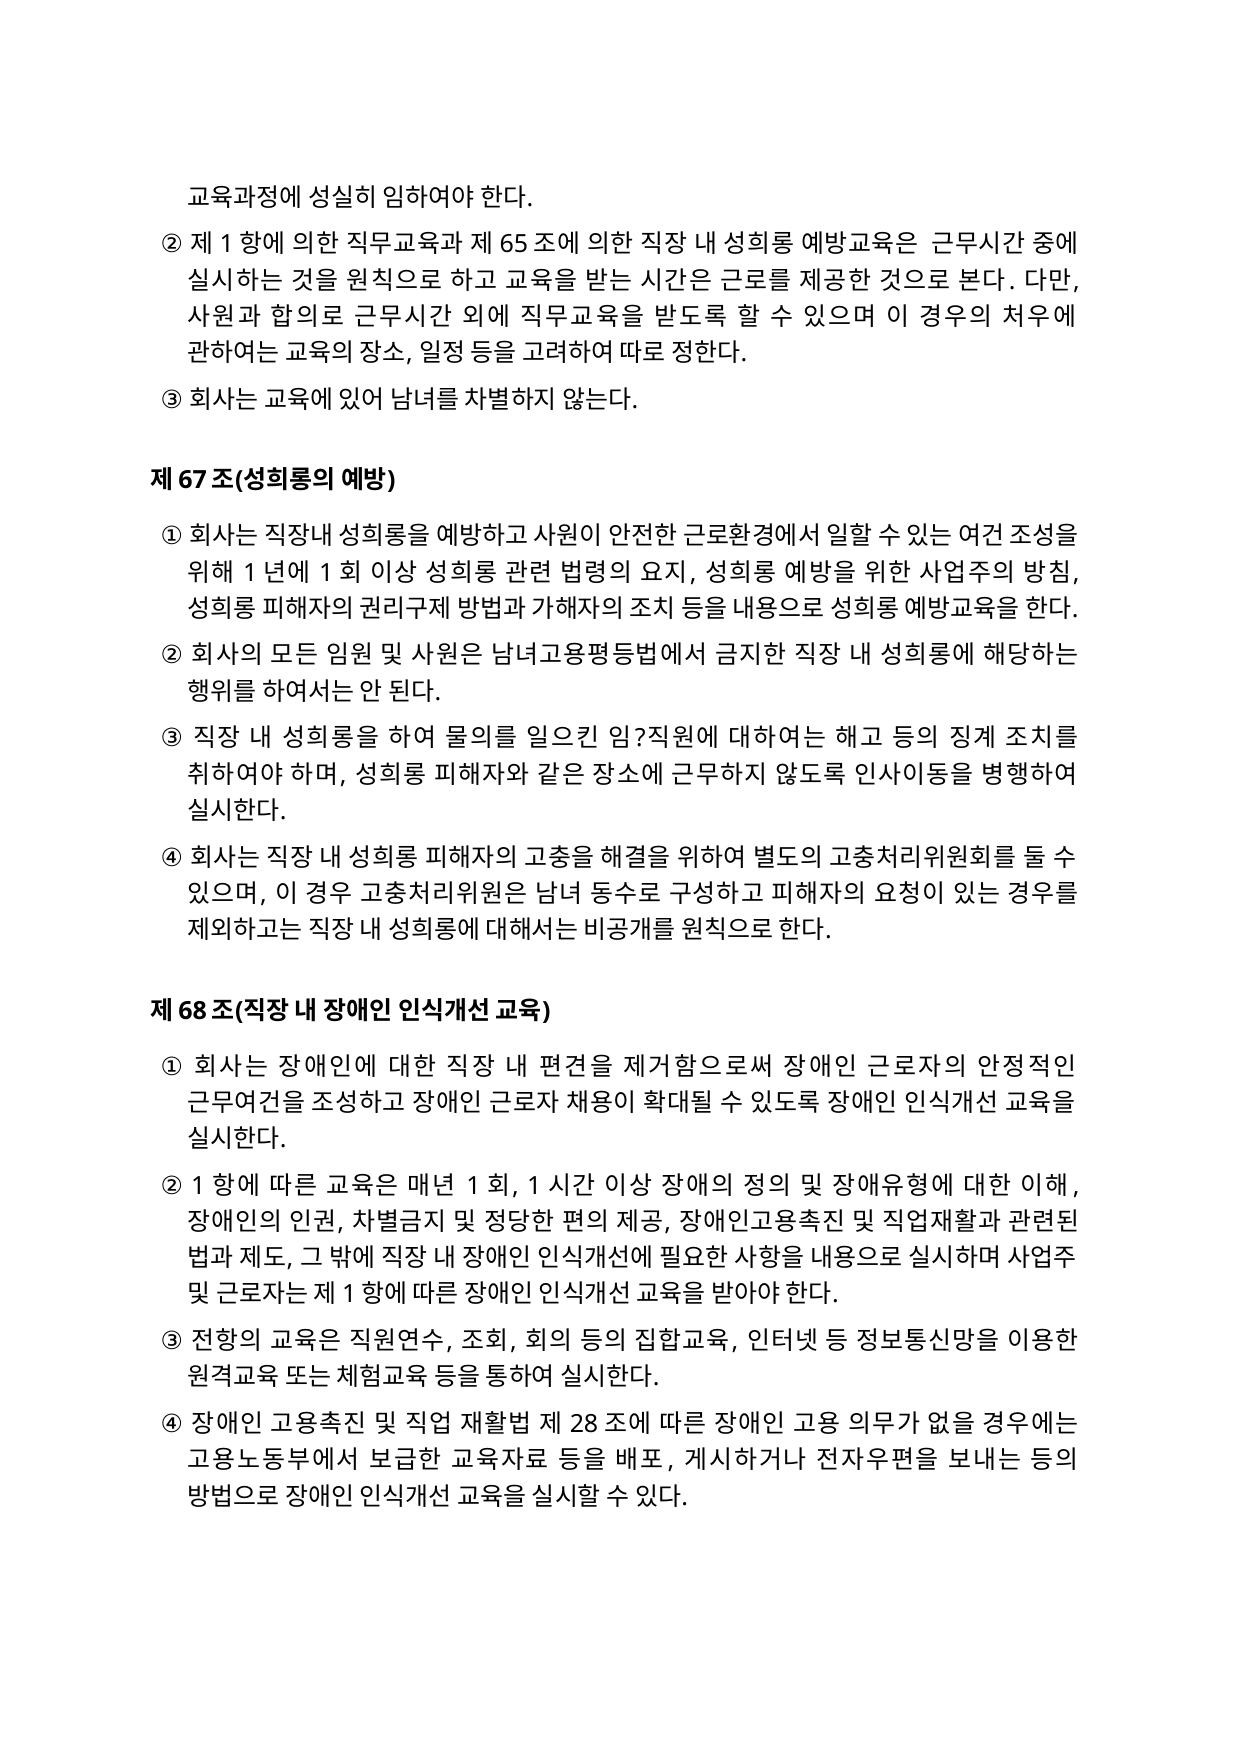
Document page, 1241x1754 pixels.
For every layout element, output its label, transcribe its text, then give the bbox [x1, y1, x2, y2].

text ② 1항에 따른 교육은 매년 1회, 1시간 이상 장애의 정의 및 장애유형에 대한 이해, 장애인의 인권, 차별금지 및 정당한 편의 제공, 장애인고용촉진 및 직업재활과 관련된 법과 제도, 그 밖에 직장 내 장애인 인식개선에 필요한 사항을 내용으로 실시하며 사업주 및 근로자는 제1항에 따른 장애인 인식개선 교육을 받아야 한다. [160, 1165, 1079, 1310]
text ④ 장애인 고용촉진 및 직업 재활법 제28조에 따른 장애인 고용 의무가 없을 경우에는 고용노동부에서 보급한 교육자료 등을 배포, 게시하거나 전자우편을 보내는 등의 방법으로 장애인 인식개선 교육을 실시할 수 있다. [160, 1403, 1079, 1512]
text ① 회사는 장애인에 대한 직장 내 편견을 제거함으로써 장애인 근로자의 안정적인 근무여건을 조성하고 장애인 근로자 채용이 확대될 수 있도록 장애인 인식개선 교육을 실시한다. [160, 1046, 1079, 1155]
subtitle 제68조(직장 내 장애인 인식개선 교육) [150, 990, 1090, 1026]
text ④ 회사는 직장 내 성희롱 피해자의 고충을 해결을 위하여 별도의 고충처리위원회를 둘 수 있으며, 이 경우 고충처리위원은 남녀 동수로 구성하고 피해자의 요청이 있는 경우를 제외하고는 직장 내 성희롱에 대해서는 비공개를 원칙으로 한다. [160, 837, 1079, 946]
text ② 회사의 모든 임원 및 사원은 남녀고용평등법에서 금지한 직장 내 성희롱에 해당하는 행위를 하여서는 안 된다. [160, 635, 1079, 707]
text ③ 직장 내 성희롱을 하여 물의를 일으킨 임?직원에 대하여는 해고 등의 징계 조치를 취하여야 하며, 성희롱 피해자와 같은 장소에 근무하지 않도록 인사이동을 병행하여 실시한다. [160, 718, 1079, 827]
subtitle 제67조(성희롱의 예방) [150, 460, 1090, 496]
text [160, 177, 1079, 213]
text ③ 전항의 교육은 직원연수, 조회, 회의 등의 집합교육, 인터넷 등 정보통신망을 이용한 원격교육 또는 체험교육 등을 통하여 실시한다. [160, 1321, 1079, 1393]
text ② 제1항에 의한 직무교육과 제65조에 의한 직장 내 성희롱 예방교육은 근무시간 중에 실시하는 것을 원칙으로 하고 교육을 받는 시간은 근로를 제공한 것으로 본다. 다만, 사원과 합의로 근무시간 외에 직무교육을 받도록 할 수 있으며 이 경우의 처우에 관하여는 교육의 장소, 일정 등을 고려하여 따로 정한다. [160, 224, 1079, 369]
text ① 회사는 직장내 성희롱을 예방하고 사원이 안전한 근로환경에서 일할 수 있는 여건 조성을 위해 1년에 1회 이상 성희롱 관련 법령의 요지, 성희롱 예방을 위한 사업주의 방침, 성희롱 피해자의 권리구제 방법과 가해자의 조치 등을 내용으로 성희롱 예방교육을 한다. [160, 516, 1079, 624]
text ③ 회사는 교육에 있어 남녀를 차별하지 않는다. [160, 379, 1079, 416]
